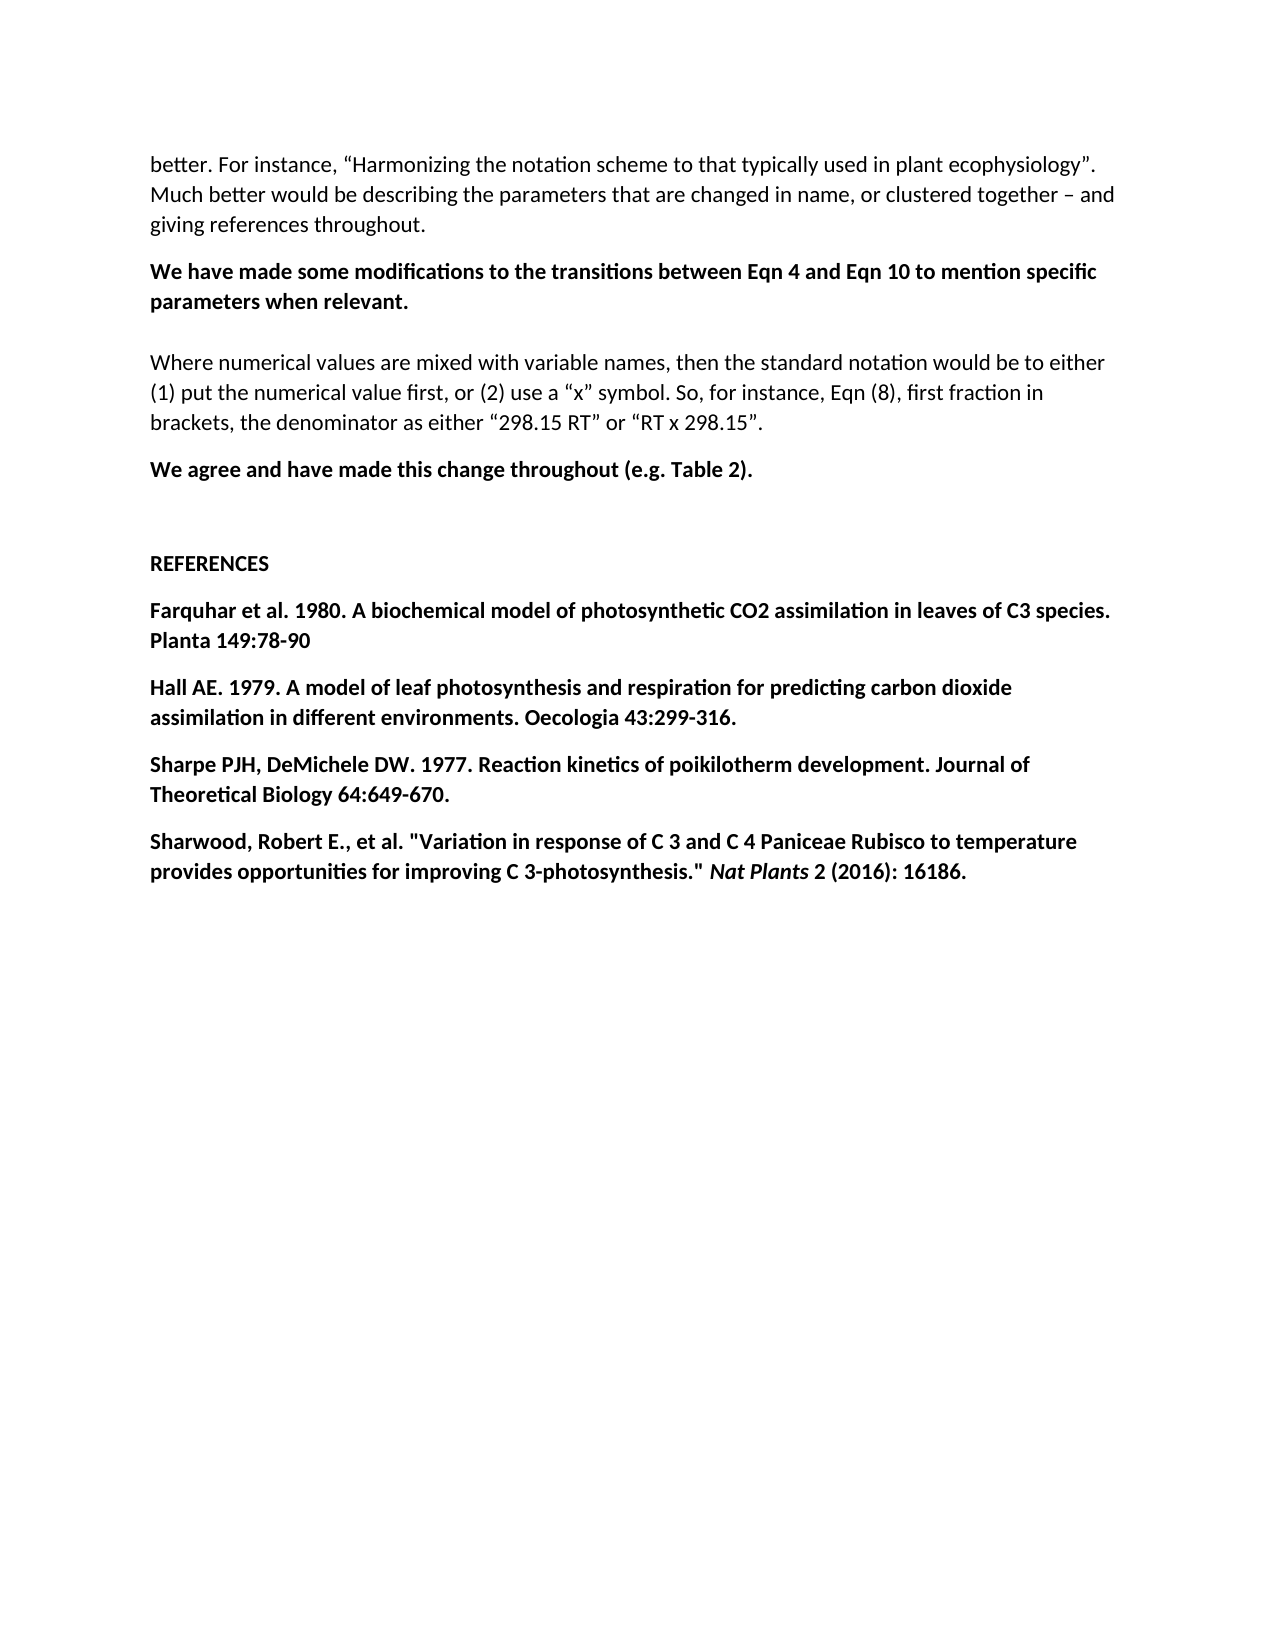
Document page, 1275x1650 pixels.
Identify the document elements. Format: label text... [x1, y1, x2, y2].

text We agree and have made this change throughout (e.g. Table 2). [150, 455, 1125, 483]
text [150, 150, 1125, 238]
text Sharwood, Robert E., et al. "Variation in response of C 3 and C 4 Paniceae Rubisco to temperature provides opportunities for improving C 3-photosynthesis." Nat Plants 2 (2016): 16186. [150, 827, 1125, 885]
text Hall AE. 1979. A model of leaf photosynthesis and respiration for predicting carbon dioxide assimilation in different environments. Oecologia 43:299-316. [150, 673, 1125, 731]
text REFERENCES [150, 549, 1125, 577]
text We have made some modifications to the transitions between Eqn 4 and Eqn 10 to mention specific parameters when relevant. Where numerical values are mixed with variable names, then the standard notation would be to either (1) put the numerical value first, or (2) use a “x” symbol. So, for instance, Eqn (8), first fraction in brackets, the denominator as either “298.15 RT” or “RT x 298.15”. [150, 257, 1125, 436]
text Sharpe PJH, DeMichele DW. 1977. Reaction kinetics of poikilotherm development. Journal of Theoretical Biology 64:649-670. [150, 750, 1125, 808]
text Farquhar et al. 1980. A biochemical model of photosynthetic CO2 assimilation in leaves of C3 species. Planta 149:78-90 [150, 596, 1125, 654]
